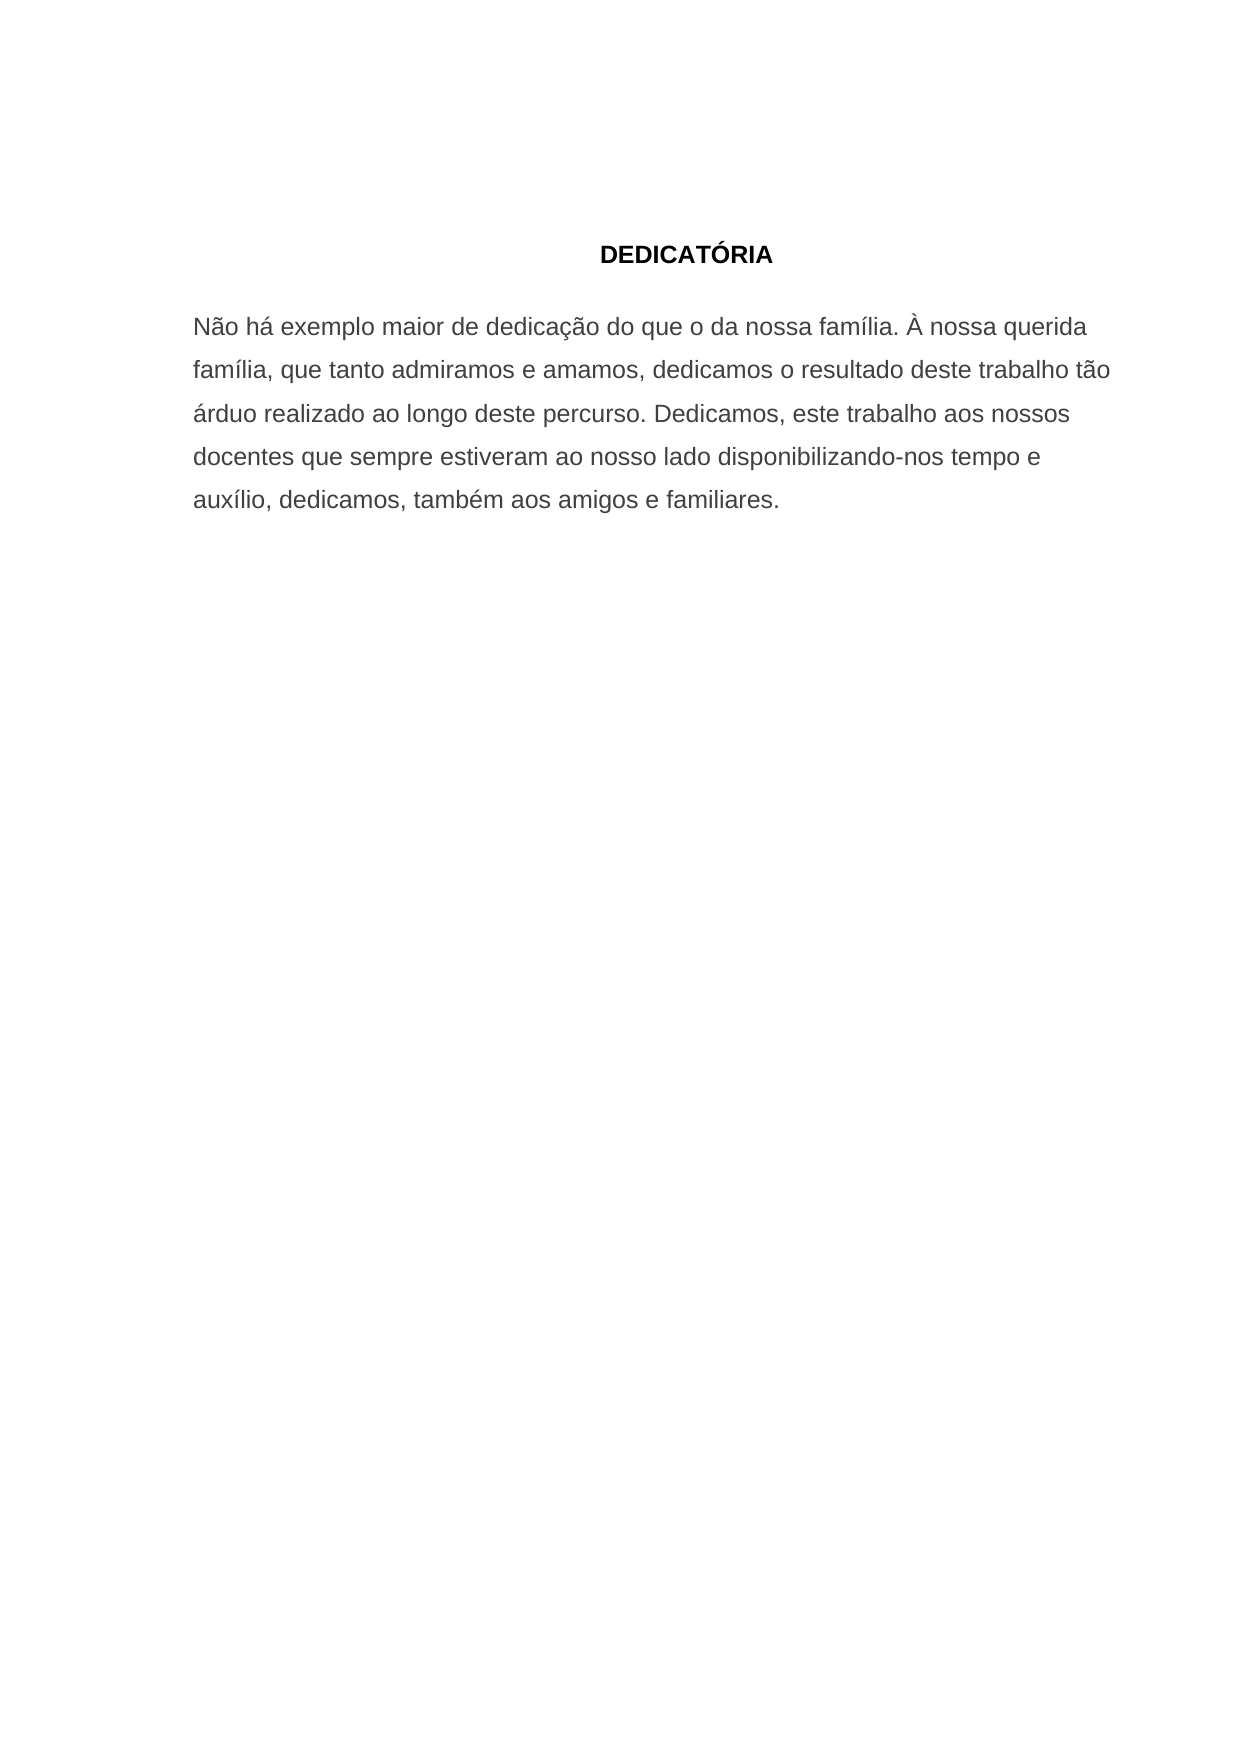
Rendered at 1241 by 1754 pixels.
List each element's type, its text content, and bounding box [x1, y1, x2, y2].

text Não há exemplo maior de dedicação do que o da nossa família. À nossa querida família, que tanto admiramos e amamos, dedicamos o resultado deste trabalho tão árduo realizado ao longo deste percurso. Dedicamos, este trabalho aos nossos docentes que sempre estiveram ao nosso lado disponibilizando-nos tempo e auxílio, dedicamos, também aos amigos e familiares. [193, 312, 1122, 513]
text DEDICATÓRIA [177, 240, 1122, 269]
